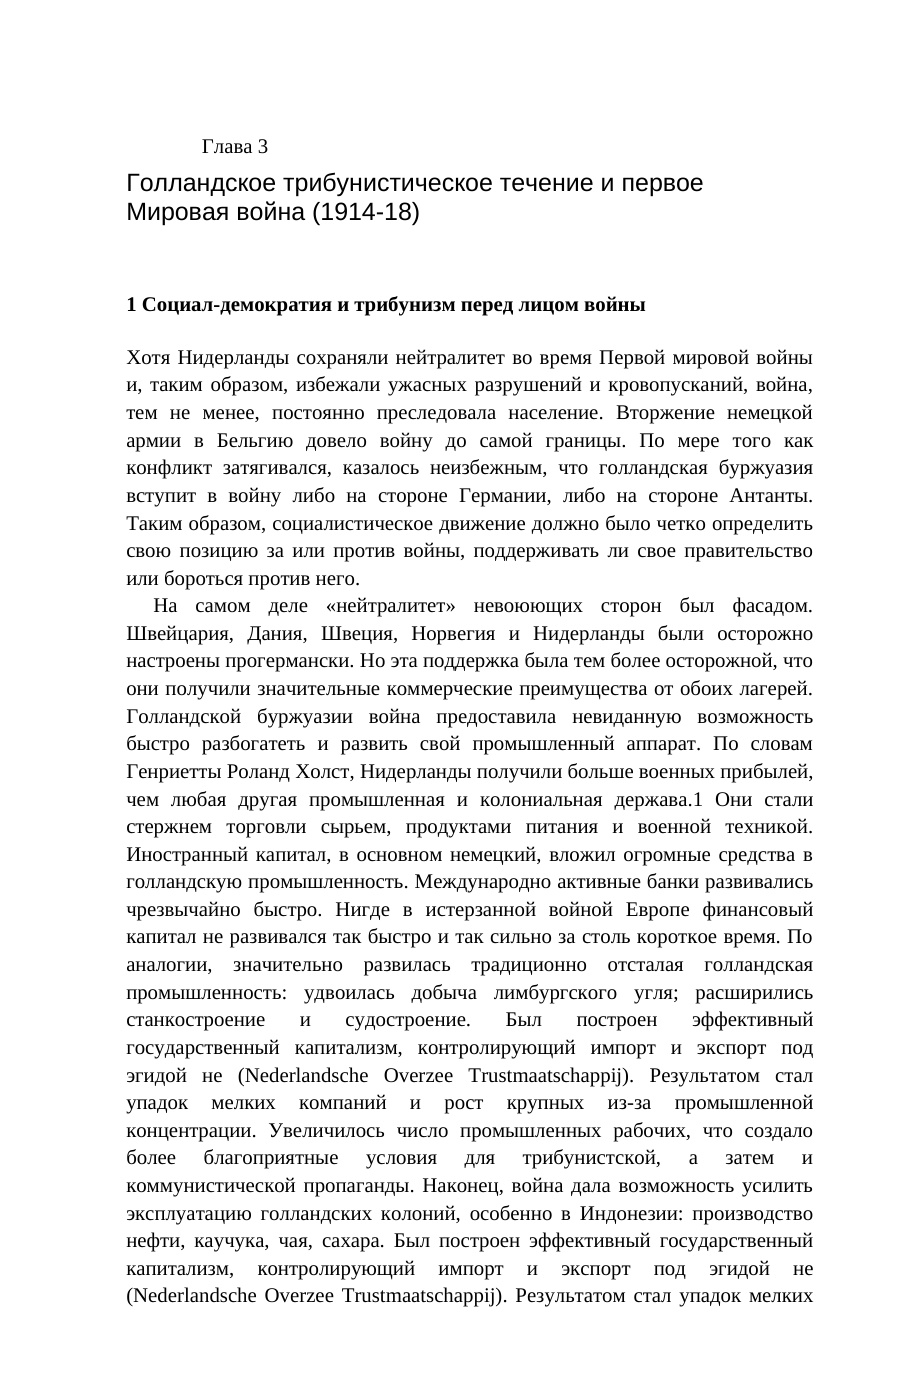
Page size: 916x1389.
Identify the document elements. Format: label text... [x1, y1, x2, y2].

text Хотя Нидерланды сохраняли нейтралитет во время Первой мировой войны и, таким образом, избежали ужасных разрушений и кровопусканий, война, тем не менее, постоянно преследовала население. Вторжение немецкой армии в Бельгию довело войну до самой границы. По мере того как конфликт затягивался, казалось неизбежным, что голландская буржуазия вступит в войну либо на стороне Германии, либо на стороне Антанты. Таким образом, социалистическое движение должно было четко определить свою позицию за или против войны, поддерживать ли свое правительство или бороться против него. [126, 345, 814, 590]
text Голландское трибунистическое течение и первое [126, 168, 814, 197]
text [126, 593, 814, 1307]
text 1 Социал-демократия и трибунизм перед лицом войны [126, 292, 814, 316]
text Мировая война (1914-18) [126, 197, 814, 226]
